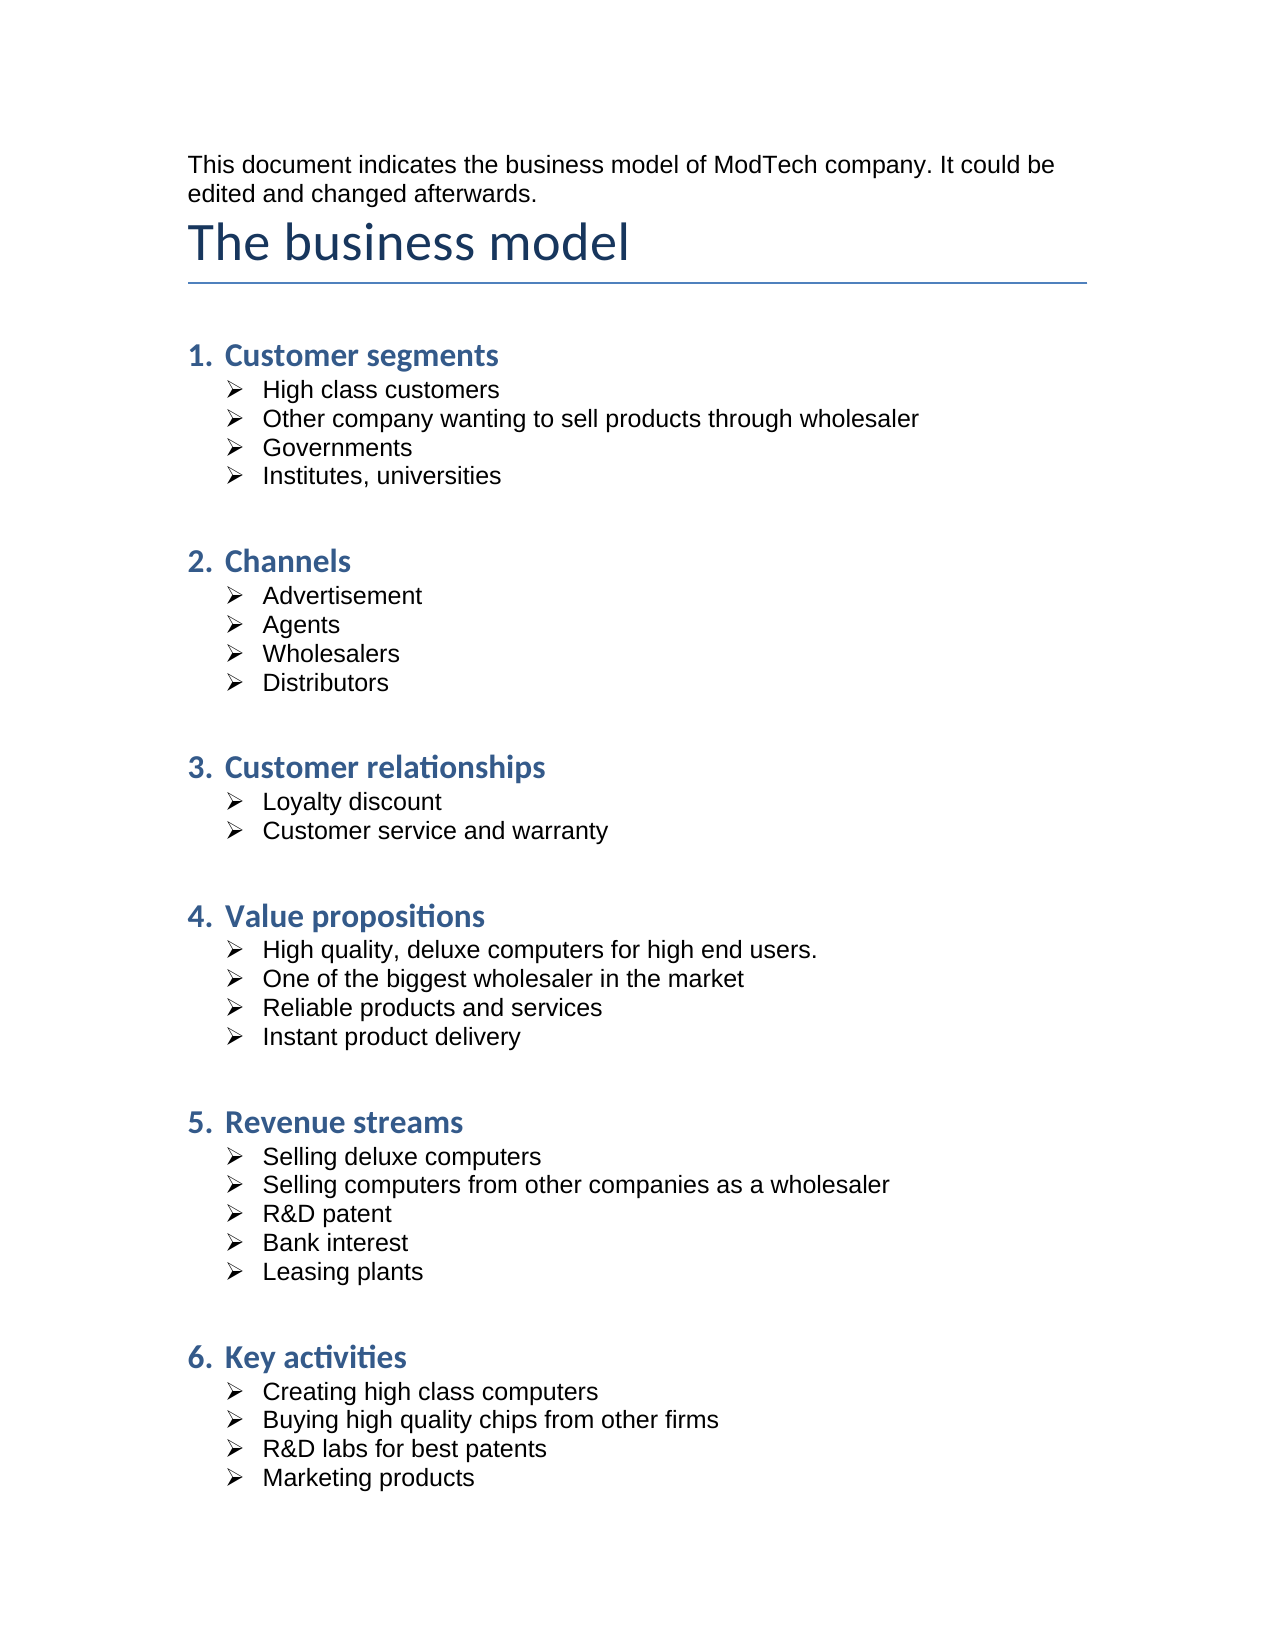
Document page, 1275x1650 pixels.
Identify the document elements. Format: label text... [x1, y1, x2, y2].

text This document indicates the business model of ModTech company. It could be edited and changed afterwards. [187, 150, 1087, 207]
list Loyalty discount [225, 787, 1087, 816]
subtitle Customer segments [187, 334, 1087, 375]
list Advertisement [225, 581, 1087, 610]
list Selling computers from other companies as a wholesaler [225, 1171, 1087, 1199]
title The business model [187, 207, 1087, 284]
list Creating high class computers [225, 1377, 1087, 1406]
list Leasing plants [225, 1257, 1087, 1286]
list R&D patent [225, 1199, 1087, 1228]
subtitle Key activities [187, 1336, 1087, 1377]
subtitle Value propositions [187, 895, 1087, 936]
list High class customers [225, 375, 1087, 404]
list Distributors [225, 667, 1087, 696]
subtitle Customer relationships [187, 746, 1087, 787]
list One of the biggest wholesaler in the market [225, 964, 1087, 993]
list Bank interest [225, 1228, 1087, 1257]
subtitle Channels [187, 540, 1087, 581]
list Governments [225, 432, 1087, 461]
list Buying high quality chips from other firms [225, 1406, 1087, 1434]
list R&D labs for best patents [225, 1434, 1087, 1463]
list Marketing products [225, 1463, 1087, 1492]
subtitle Revenue streams [187, 1101, 1087, 1142]
list Agents [225, 610, 1087, 639]
list Wholesalers [225, 639, 1087, 667]
list Other company wanting to sell products through wholesaler [225, 404, 1087, 432]
list High quality, deluxe computers for high end users. [225, 936, 1087, 964]
list Instant product delivery [225, 1022, 1087, 1051]
list Customer service and warranty [225, 816, 1087, 845]
list Institutes, universities [225, 461, 1087, 490]
list Reliable products and services [225, 993, 1087, 1022]
list Selling deluxe computers [225, 1142, 1087, 1171]
